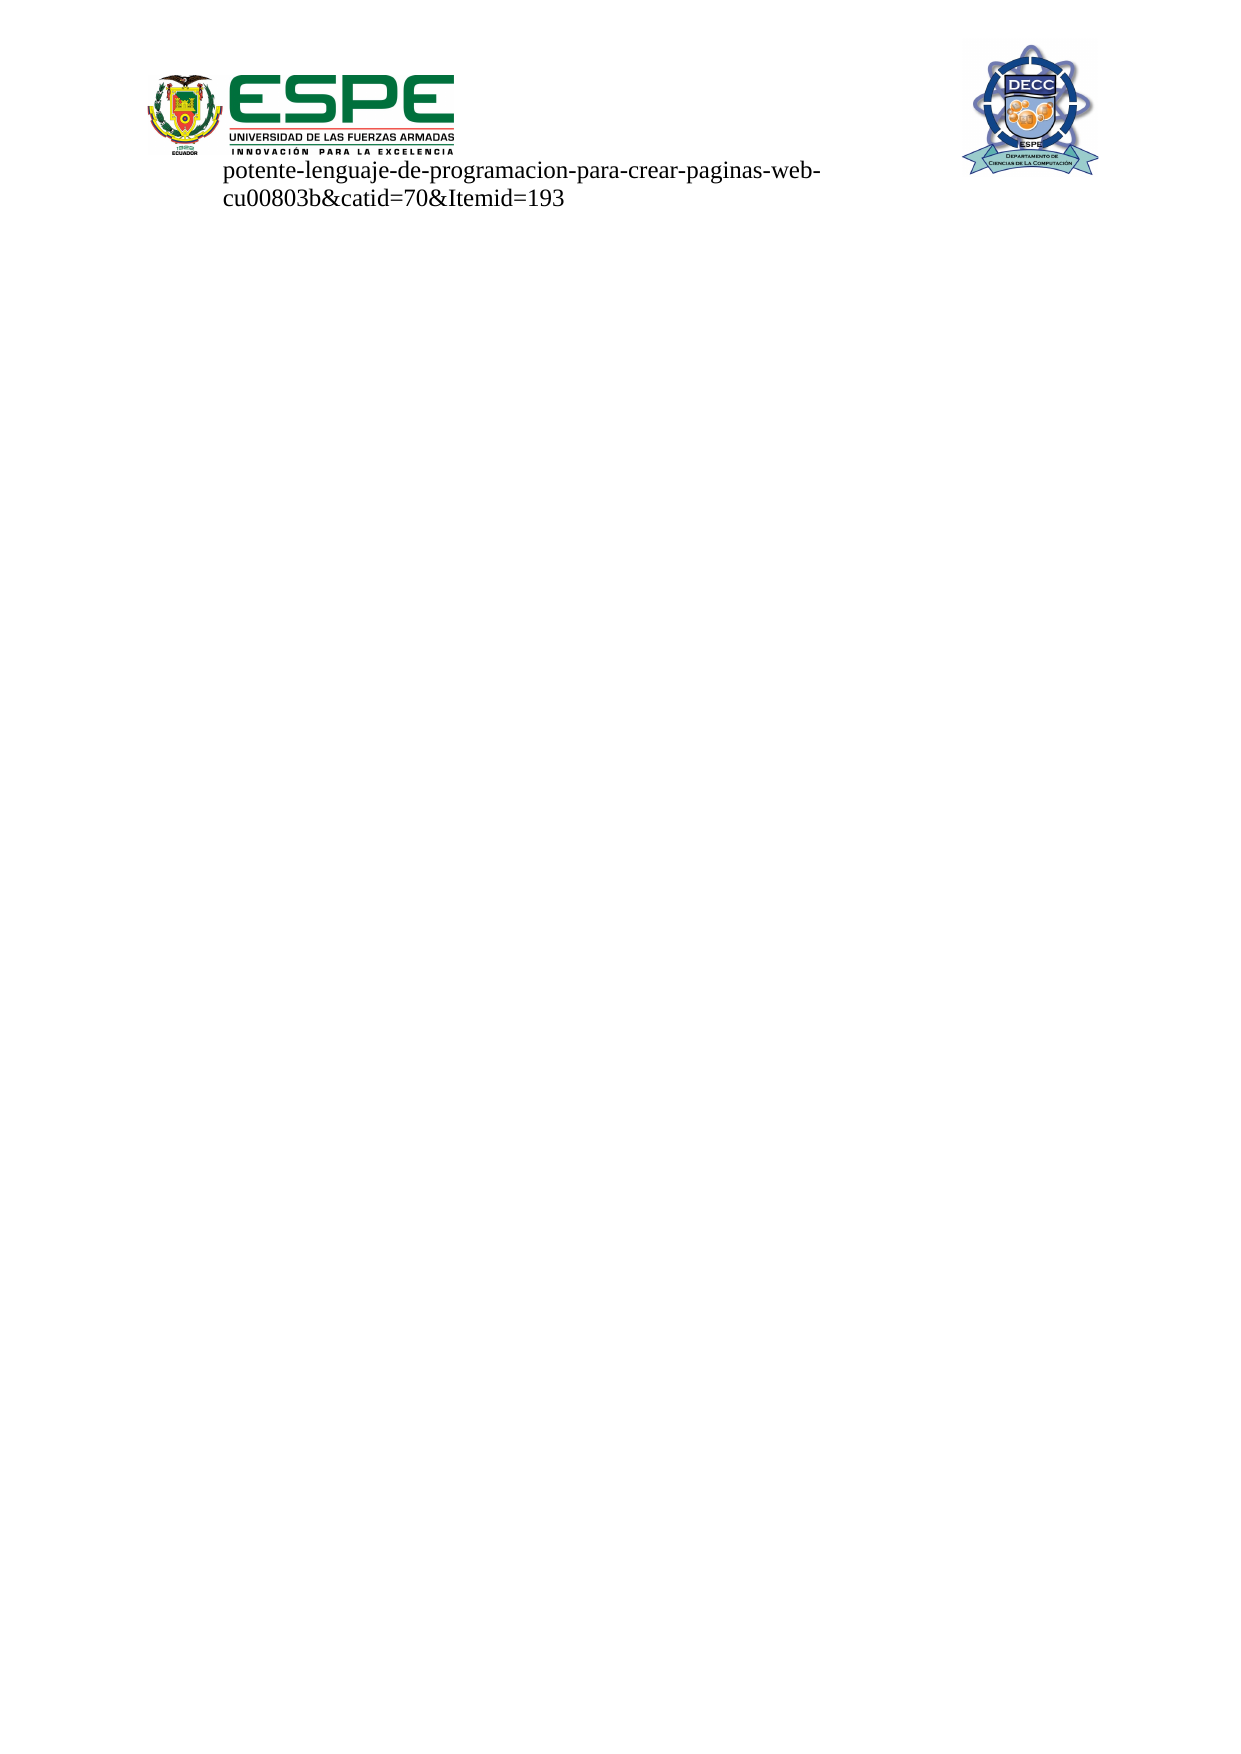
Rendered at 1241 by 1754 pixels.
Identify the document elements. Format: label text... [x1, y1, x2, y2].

picture [960, 38, 1099, 176]
picture [147, 75, 454, 155]
